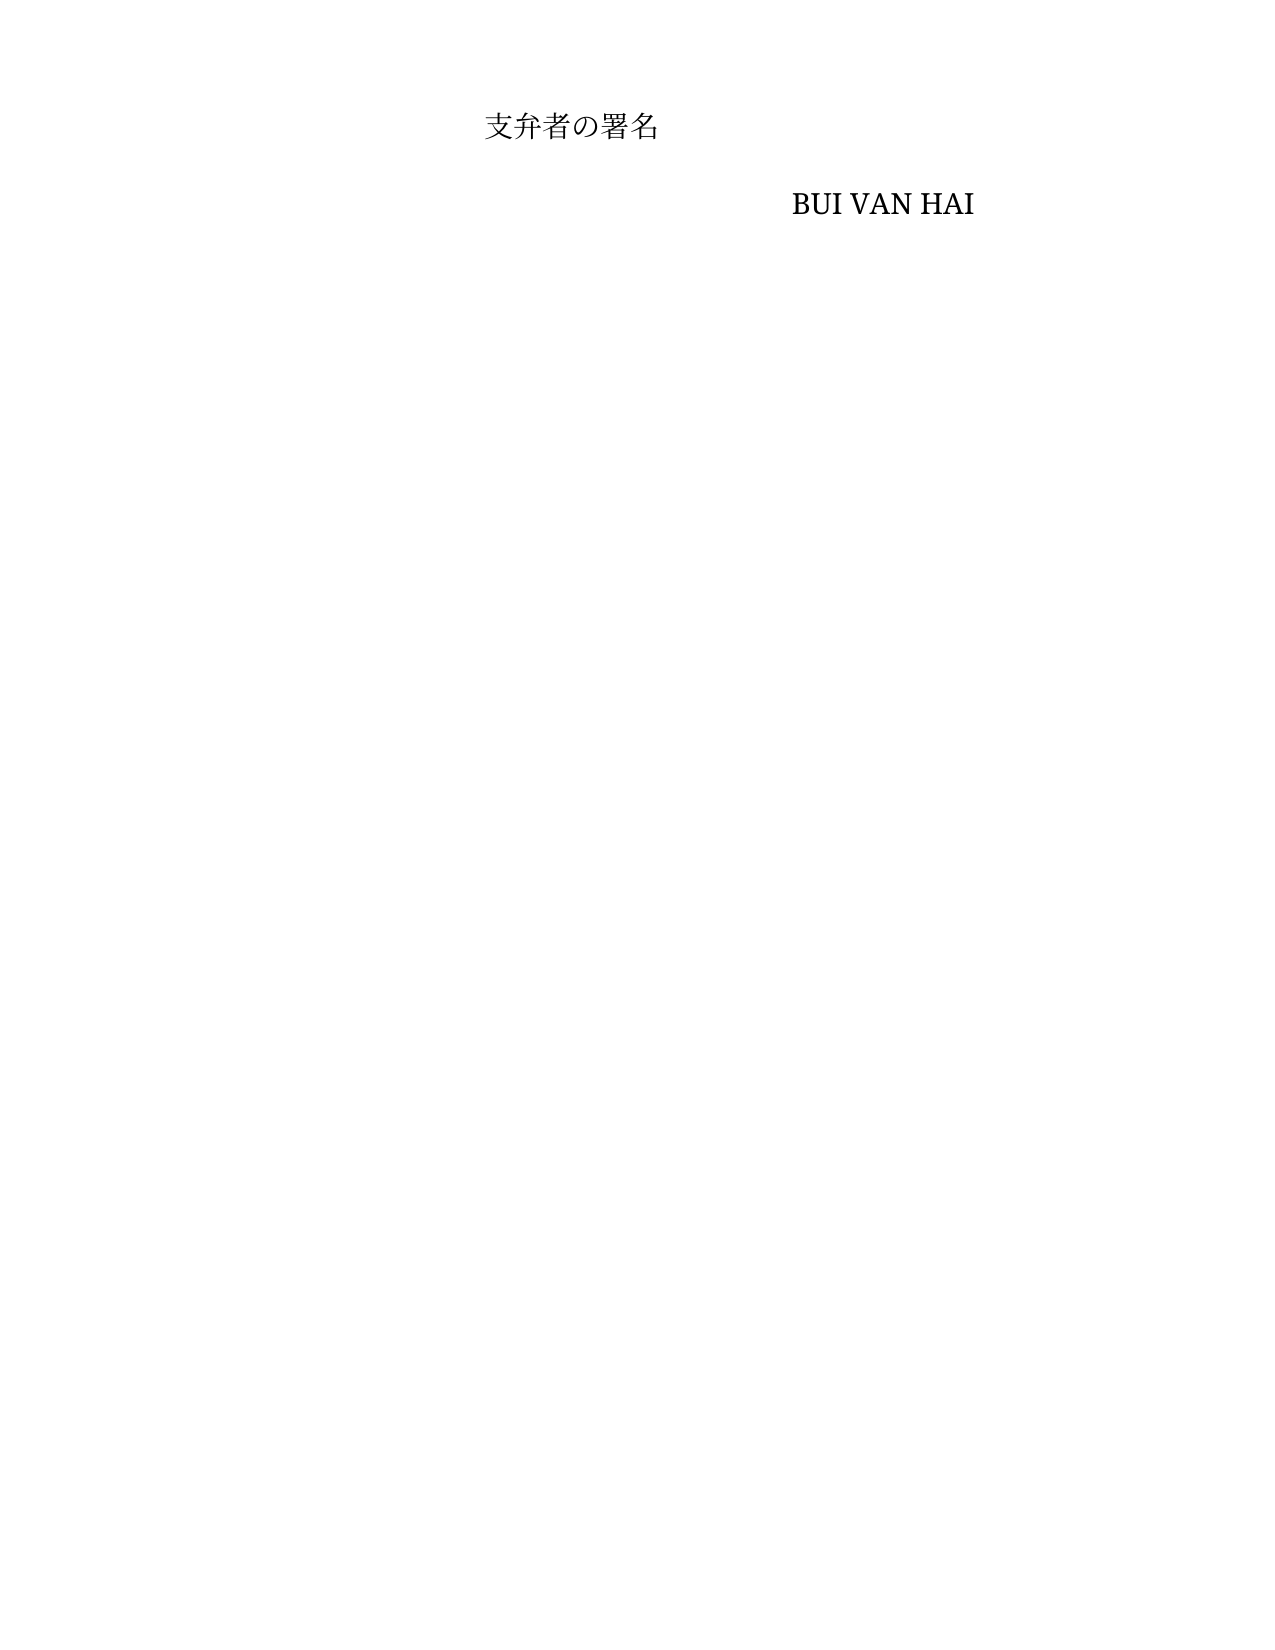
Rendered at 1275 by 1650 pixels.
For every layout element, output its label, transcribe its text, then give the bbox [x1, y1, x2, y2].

text BUI VAN HAI [150, 183, 1125, 223]
text 支弁者の署名 [150, 103, 1125, 145]
